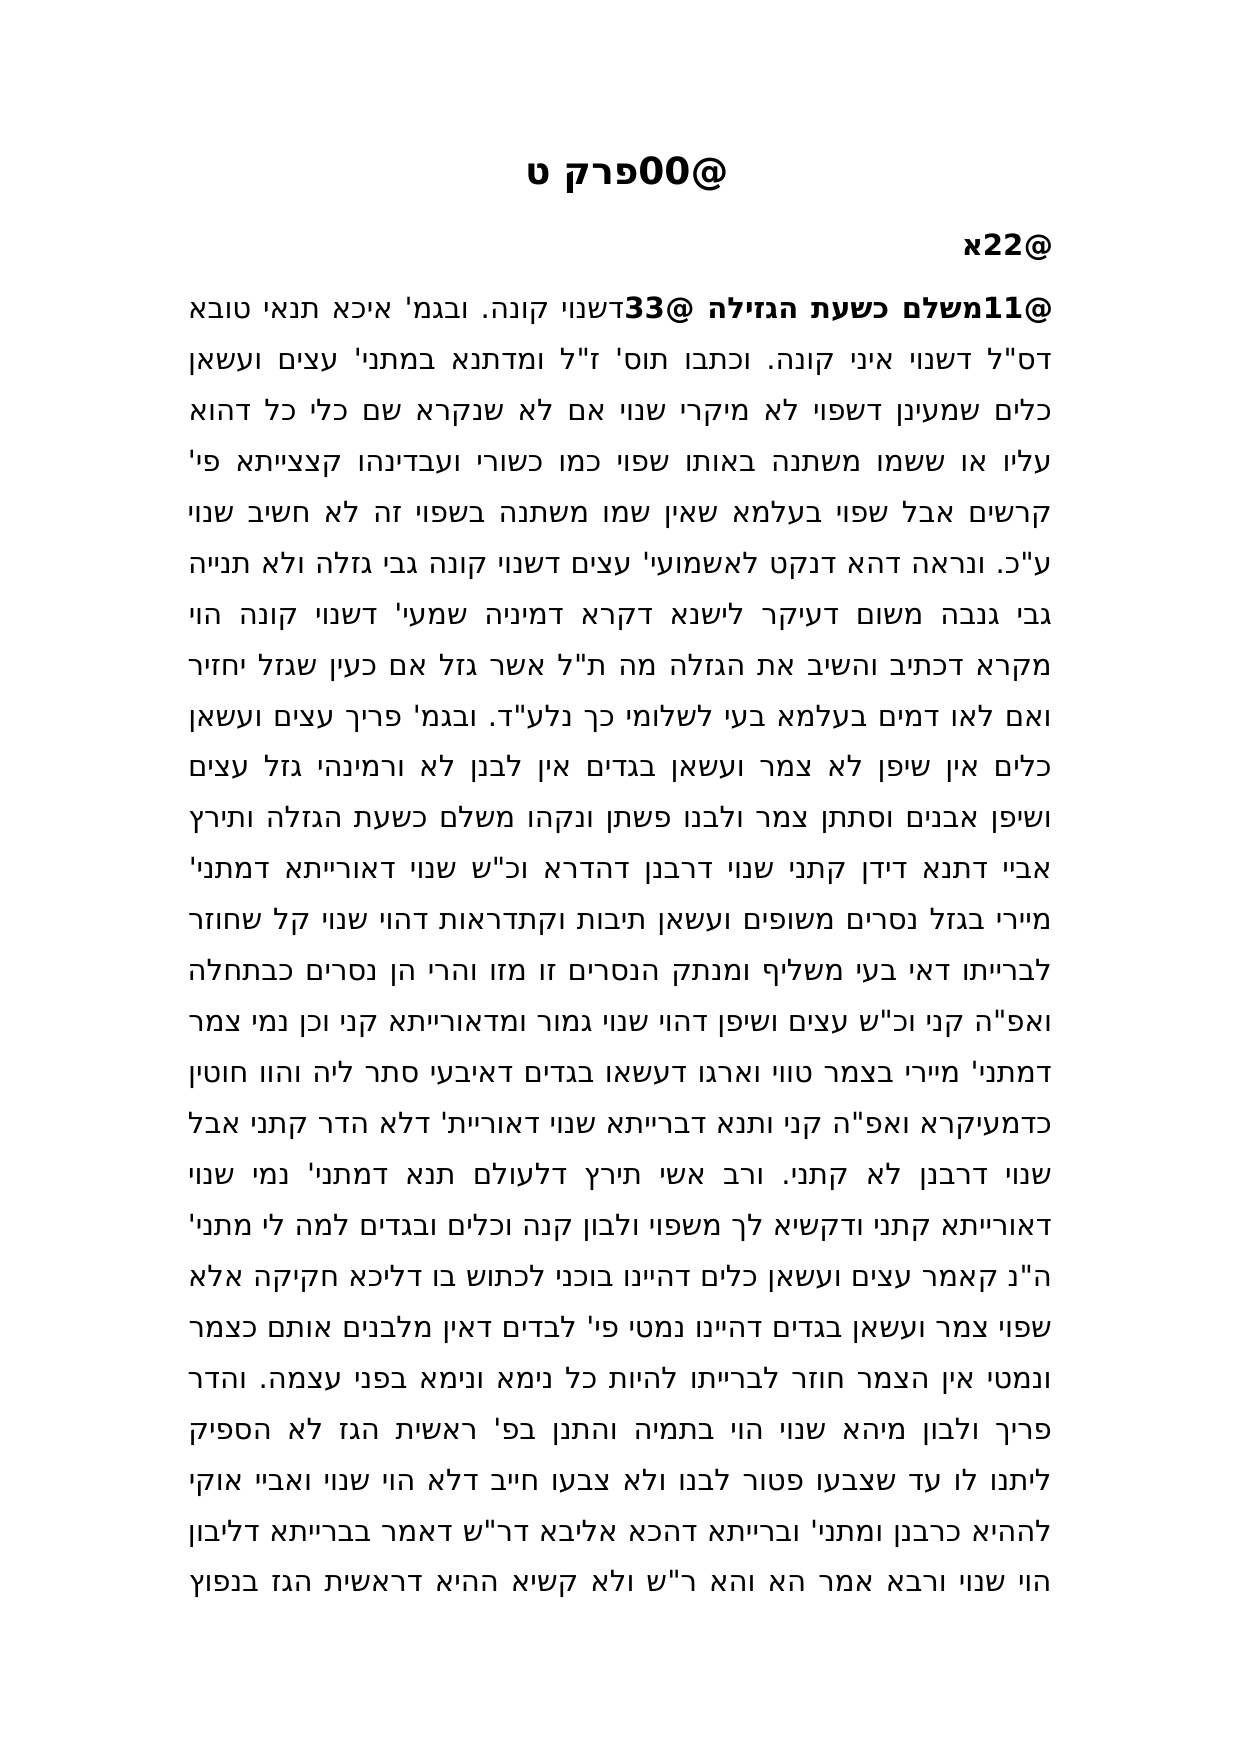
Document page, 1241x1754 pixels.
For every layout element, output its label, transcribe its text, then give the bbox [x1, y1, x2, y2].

subtitle @22א [187, 228, 1053, 262]
subtitle @00פרק ט [187, 150, 1053, 194]
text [187, 291, 1053, 1599]
